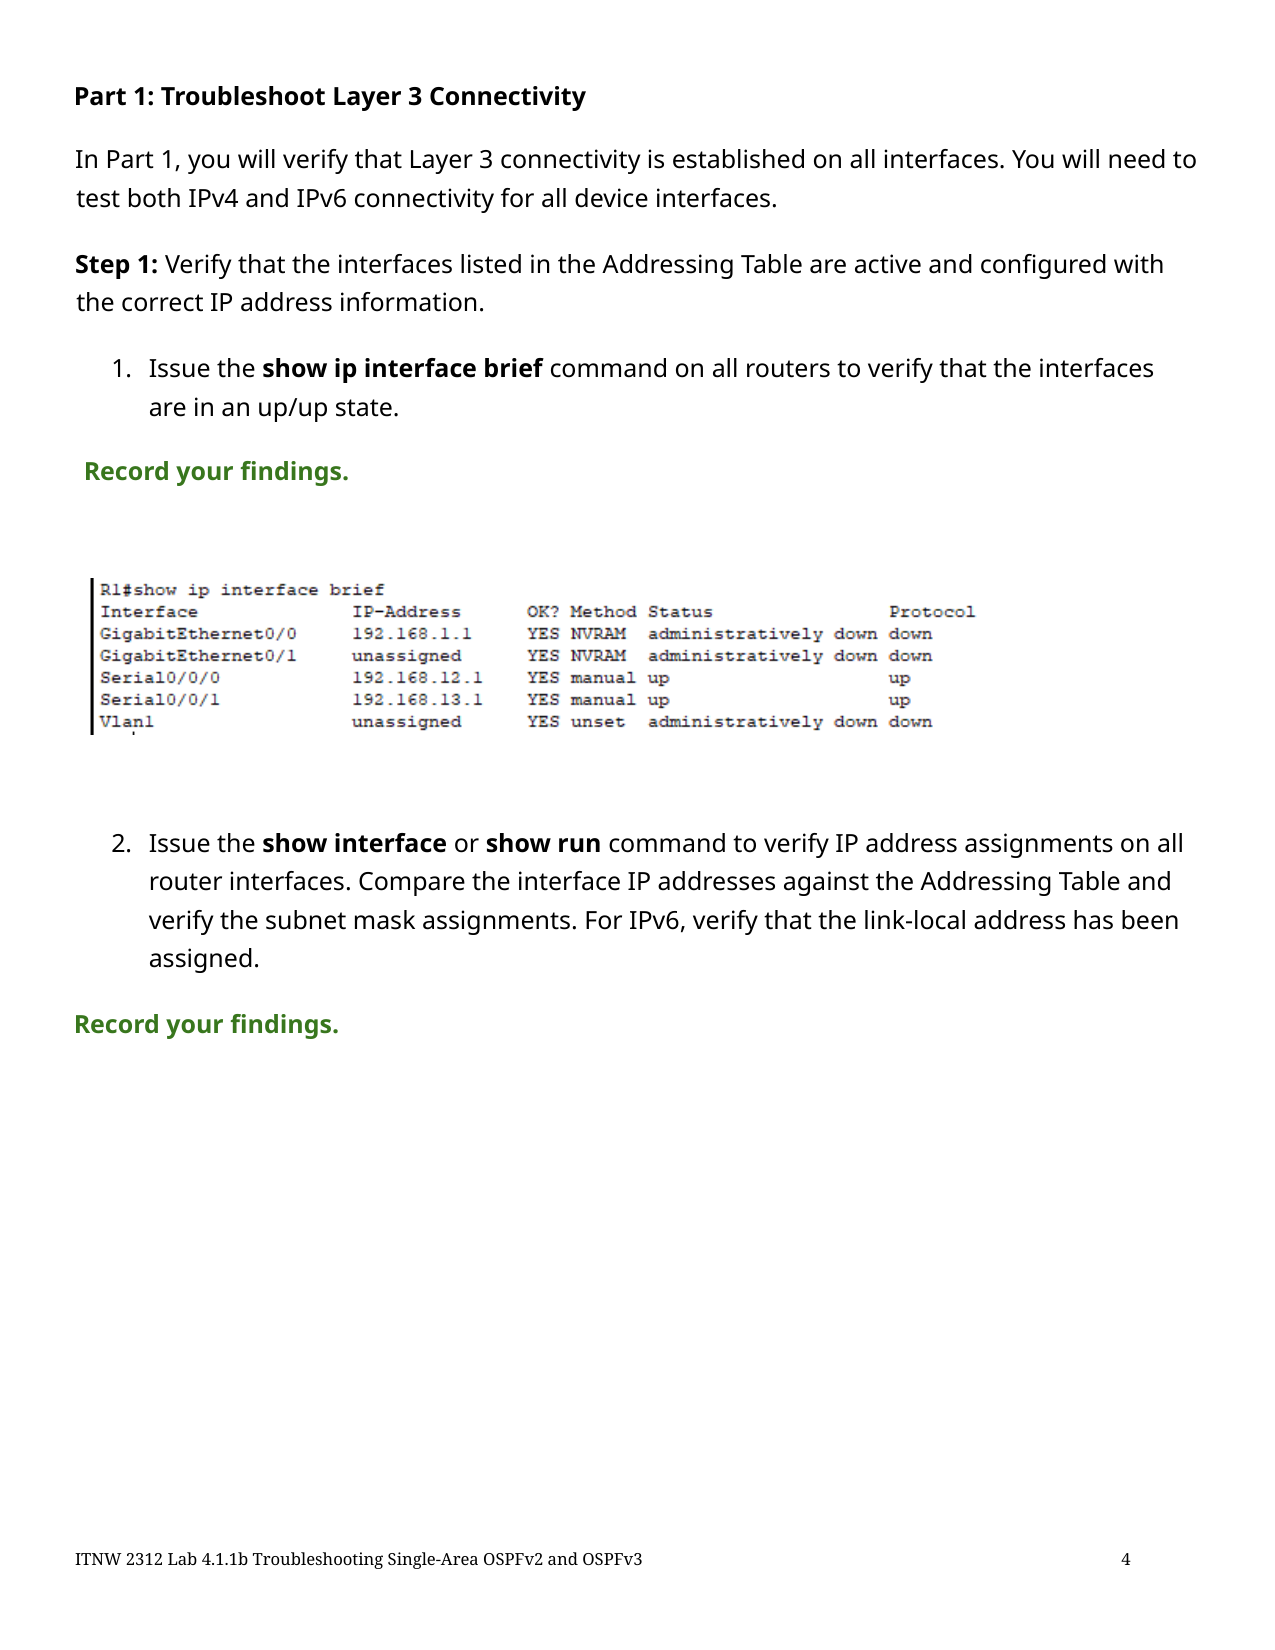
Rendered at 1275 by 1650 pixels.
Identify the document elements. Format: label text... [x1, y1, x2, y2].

picture [83, 578, 986, 735]
text Record your findings. [73, 1007, 1198, 1041]
text Record your findings. [83, 453, 1198, 487]
text In Part 1, you will verify that Layer 3 connectivity is established on all interfaces. You will need to test both IPv4 and IPv6 connectivity for all device interfaces. [75, 142, 1198, 214]
text Step 1: Verify that the interfaces listed in the Addressing Table are active and configured with the correct IP address information. [75, 246, 1191, 319]
list Issue the show ip interface brief command on all routers to verify that the interfaces are in an up/up state. [111, 351, 1191, 423]
list Issue the show interface or show run command to verify IP address assignments on all router interfaces. Compare the interface IP addresses against the Addressing Table and verify the subnet mask assignments. For IPv6, verify that the link-local address has been assigned. [111, 826, 1191, 975]
subtitle Part 1: Troubleshoot Layer 3 Connectivity [73, 78, 1198, 112]
